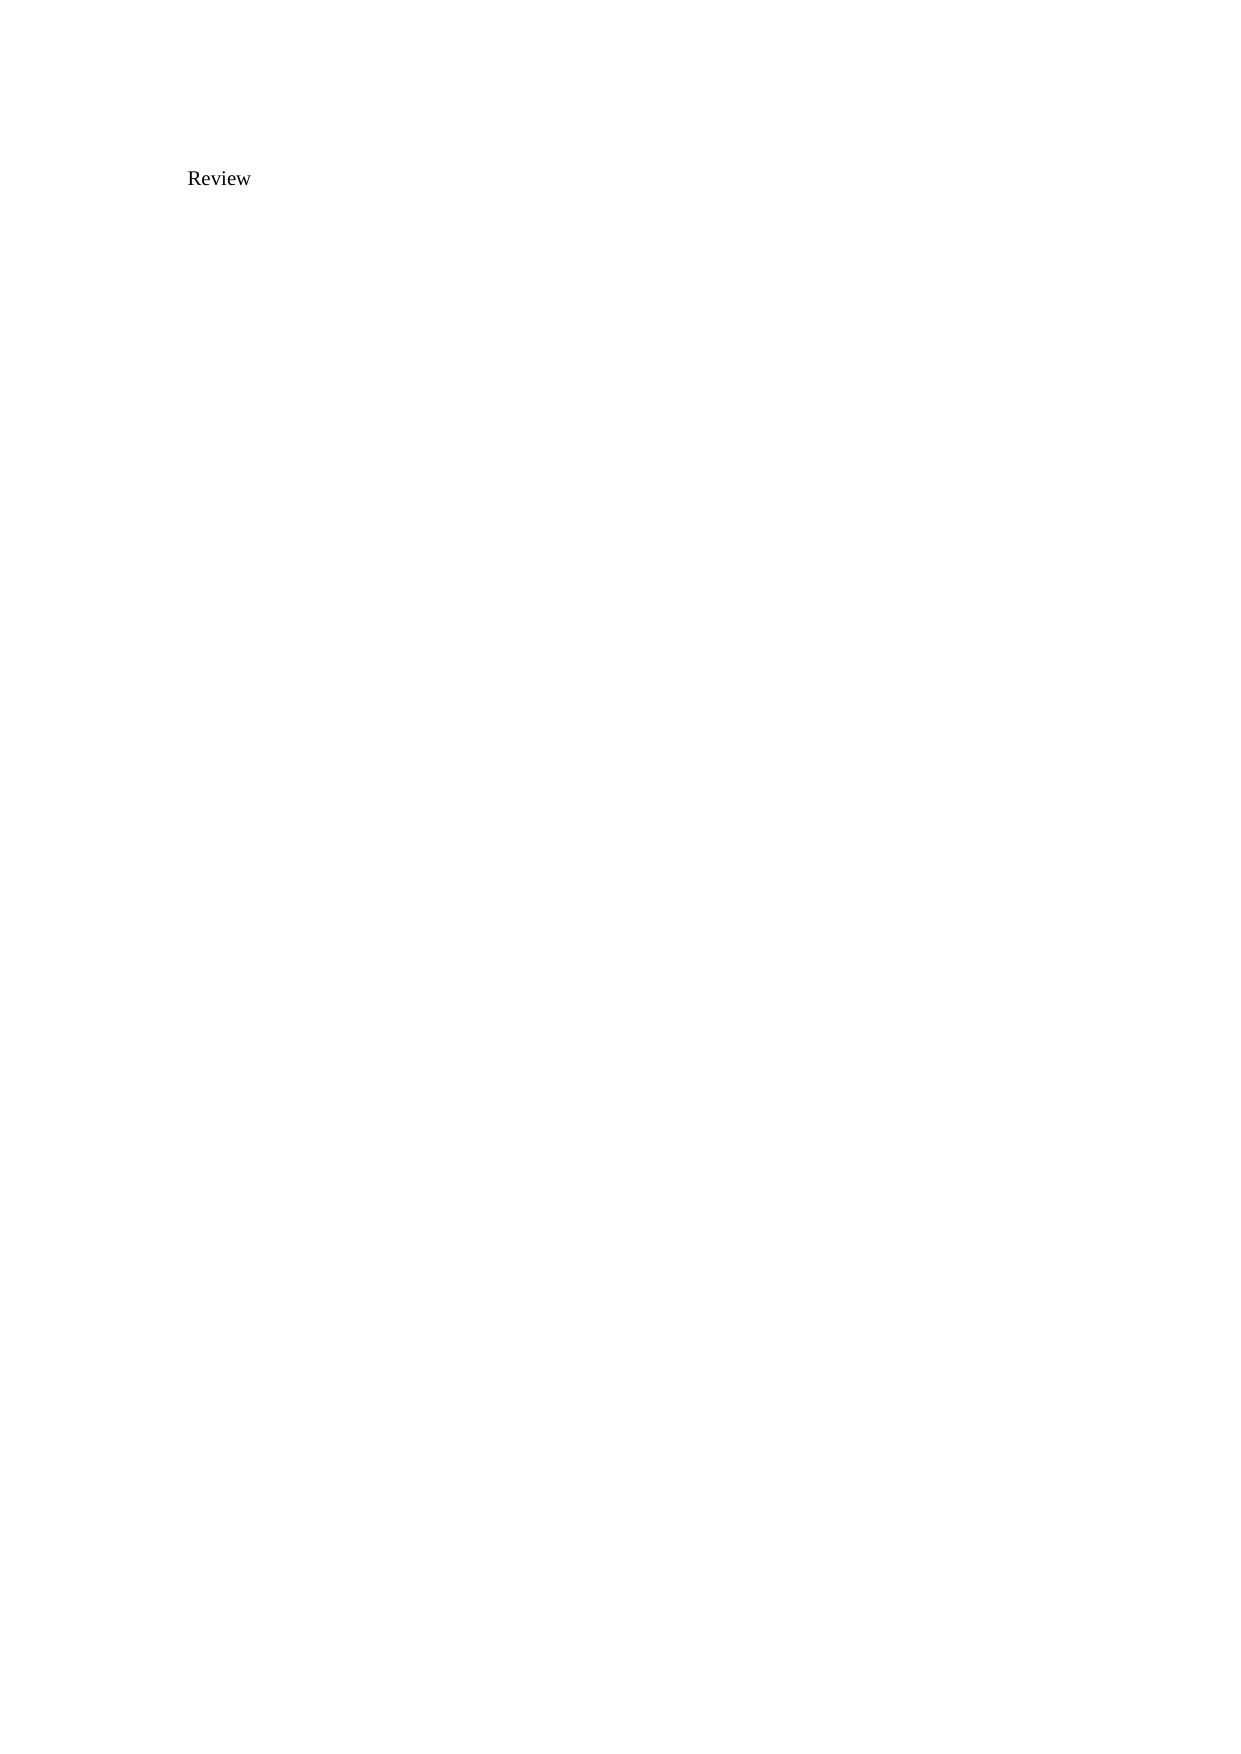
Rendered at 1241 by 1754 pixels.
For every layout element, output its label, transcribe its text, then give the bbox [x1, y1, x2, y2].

text Review [187, 162, 1053, 194]
